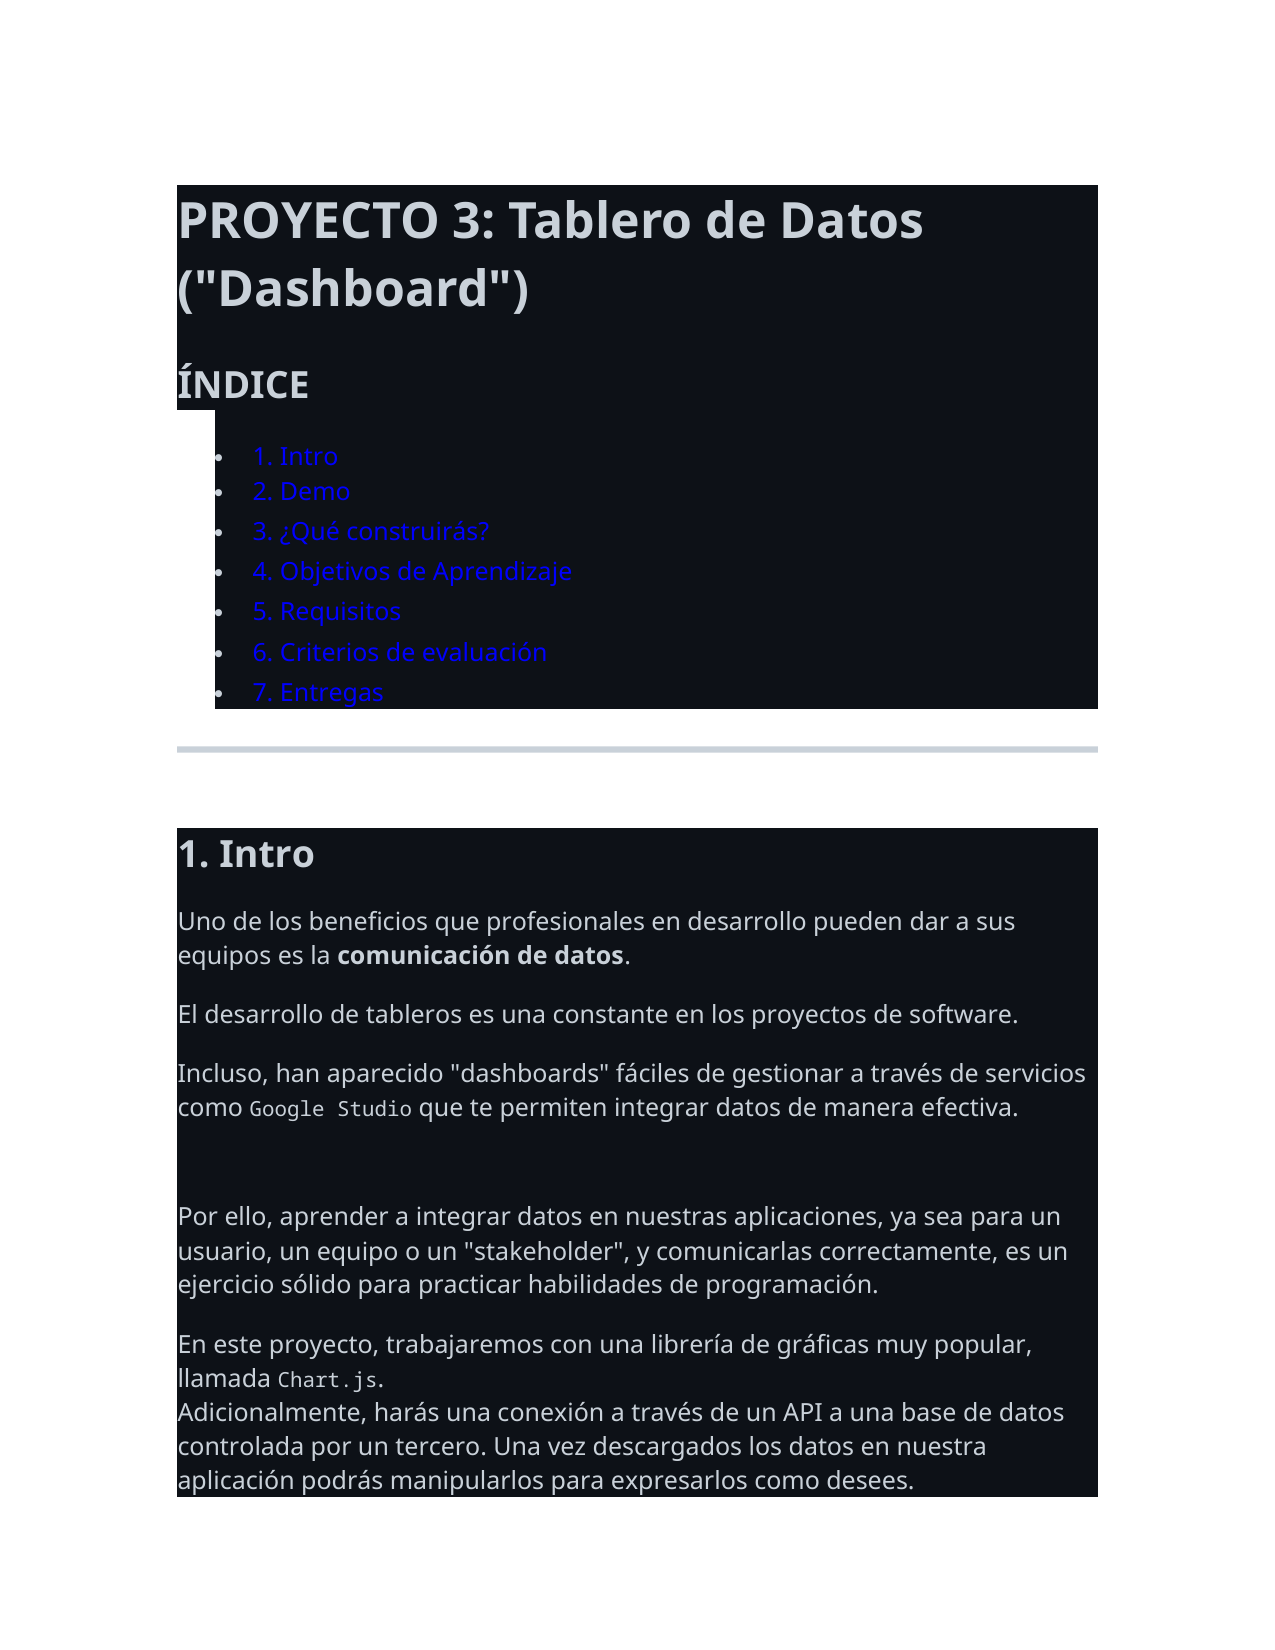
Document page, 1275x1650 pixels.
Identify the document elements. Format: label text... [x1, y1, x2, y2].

text PROYECTO 3: Tablero de Datos ("Dashboard") [177, 185, 1098, 321]
text Incluso, han aparecido "dashboards" fáciles de gestionar a través de servicios como Google Studio que te permiten integrar datos de manera efectiva. [177, 1056, 1098, 1124]
list 7. Entregas [215, 675, 1098, 709]
list 2. Demo [215, 473, 1098, 507]
text Por ello, aprender a integrar datos en nuestras aplicaciones, ya sea para un usuario, un equipo o un "stakeholder", y comunicarlas correctamente, es un ejercicio sólido para practicar habilidades de programación. [177, 1199, 1098, 1301]
text Uno de los beneficios que profesionales en desarrollo pueden dar a sus equipos es la comunicación de datos. [177, 904, 1098, 972]
list 1. Intro [215, 439, 1098, 473]
text 1. Intro [177, 828, 1098, 879]
text El desarrollo de tableros es una constante en los proyectos de software. [177, 997, 1098, 1031]
text ÍNDICE [177, 359, 1098, 410]
text Adicionalmente, harás una conexión a través de un API a una base de datos controlada por un tercero. Una vez descargados los datos en nuestra aplicación podrás manipularlos para expresarlos como desees. [177, 1394, 1098, 1497]
list 5. Requisitos [215, 594, 1098, 628]
list 6. Criterios de evaluación [215, 634, 1098, 668]
list 3. ¿Qué construirás? [215, 513, 1098, 547]
list 4. Objetivos de Aprendizaje [215, 554, 1098, 588]
text En este proyecto, trabajaremos con una librería de gráficas muy popular, llamada Chart.js. [177, 1326, 1098, 1394]
